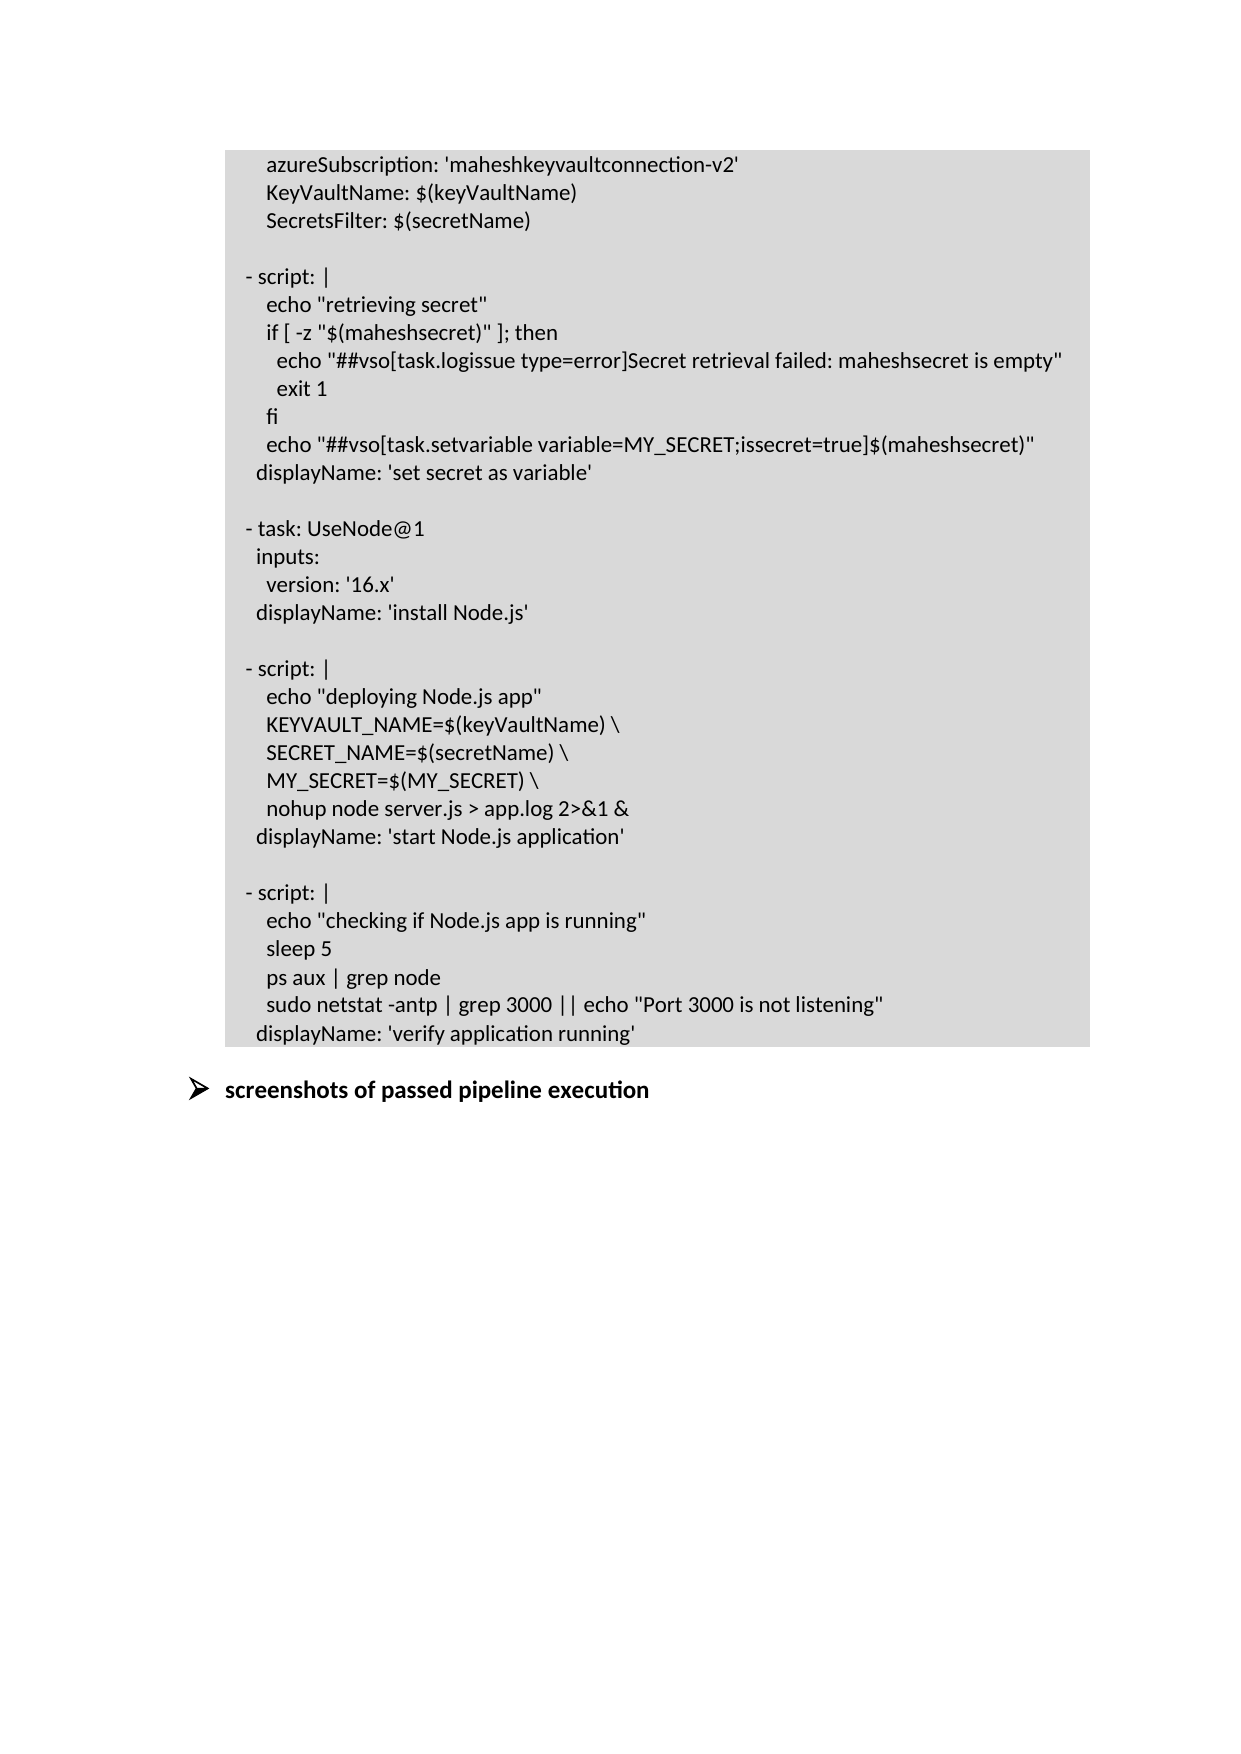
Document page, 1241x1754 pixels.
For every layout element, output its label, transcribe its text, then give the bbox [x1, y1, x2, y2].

text echo "##vso[task.logissue type=error]Secret retrieval failed: maheshsecret is empty" [225, 346, 1090, 374]
text nohup node server.js > app.log 2>&1 & [225, 794, 1090, 822]
text displayName: 'verify application running' [225, 1019, 1090, 1047]
text echo "deploying Node.js app" [225, 682, 1090, 710]
text displayName: 'start Node.js application' [225, 822, 1090, 851]
text if [ -z "$(maheshsecret)" ]; then [225, 318, 1090, 346]
text SecretsFilter: $(secretName) [225, 206, 1090, 234]
text KeyVaultName: $(keyVaultName) [225, 178, 1090, 206]
text echo "##vso[task.setvariable variable=MY_SECRET;issecret=true]$(maheshsecret)" [225, 430, 1090, 458]
text ps aux | grep node [225, 963, 1090, 991]
text displayName: 'install Node.js' [225, 598, 1090, 626]
text KEYVAULT_NAME=$(keyVaultName) \ [225, 710, 1090, 738]
text version: '16.x' [225, 570, 1090, 598]
text - script: | [225, 654, 1090, 682]
text - script: | [225, 878, 1090, 907]
text inputs: [225, 542, 1090, 570]
text echo "retrieving secret" [225, 290, 1090, 318]
text exit 1 [225, 374, 1090, 402]
text - task: UseNode@1 [225, 514, 1090, 542]
text echo "checking if Node.js app is running" [225, 907, 1090, 934]
text displayName: 'set secret as variable' [225, 458, 1090, 486]
text sleep 5 [225, 934, 1090, 963]
text - script: | [225, 262, 1090, 290]
text sudo netstat -antp | grep 3000 || echo "Port 3000 is not listening" [225, 991, 1090, 1019]
text SECRET_NAME=$(secretName) \ [225, 738, 1090, 766]
text fi [225, 402, 1090, 430]
list screenshots of passed pipeline execution [187, 1075, 1090, 1105]
text azureSubscription: 'maheshkeyvaultconnection-v2' [225, 150, 1090, 178]
text MY_SECRET=$(MY_SECRET) \ [225, 766, 1090, 794]
